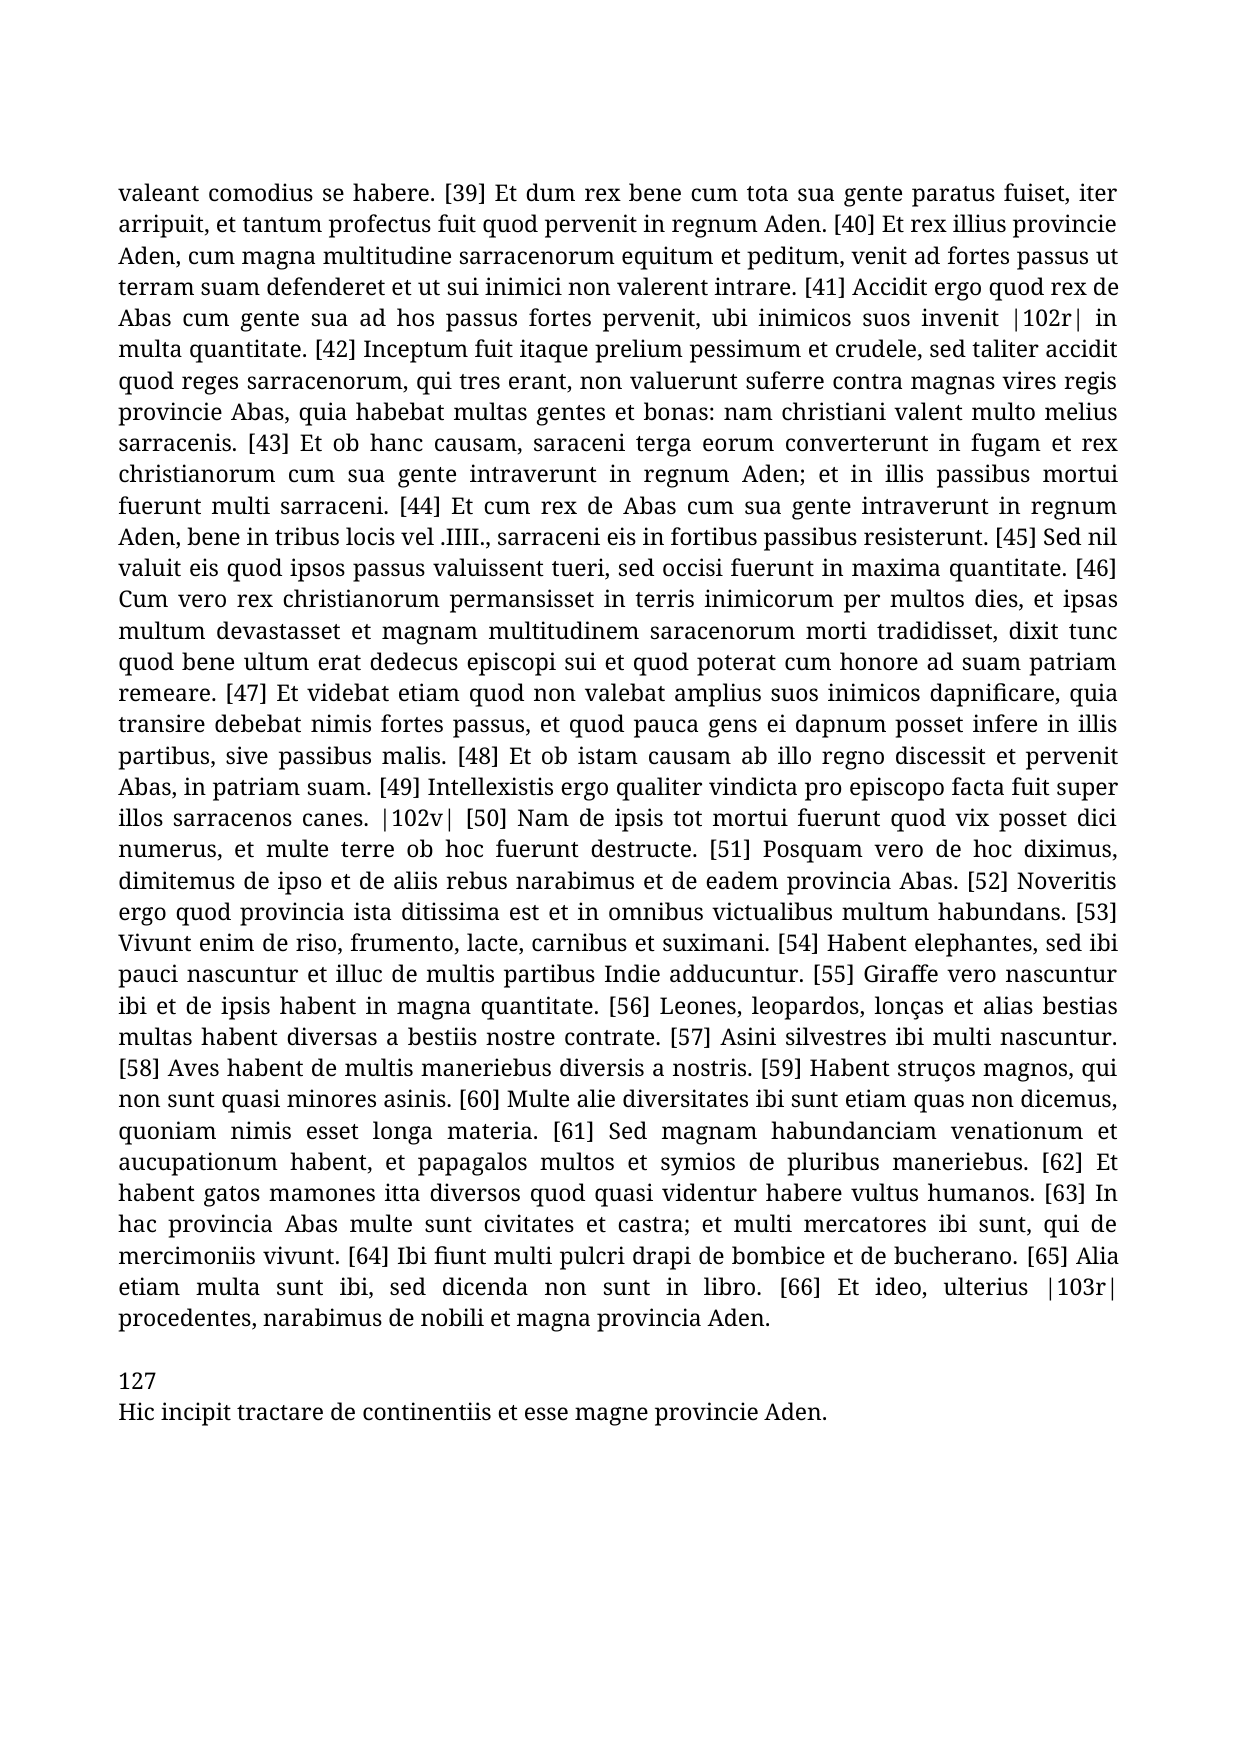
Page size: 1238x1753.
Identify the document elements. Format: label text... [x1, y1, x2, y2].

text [118, 177, 1119, 1333]
text Hic incipit tractare de continentiis et esse magne provincie Aden. [118, 1396, 1119, 1427]
text 127 [118, 1365, 1119, 1396]
